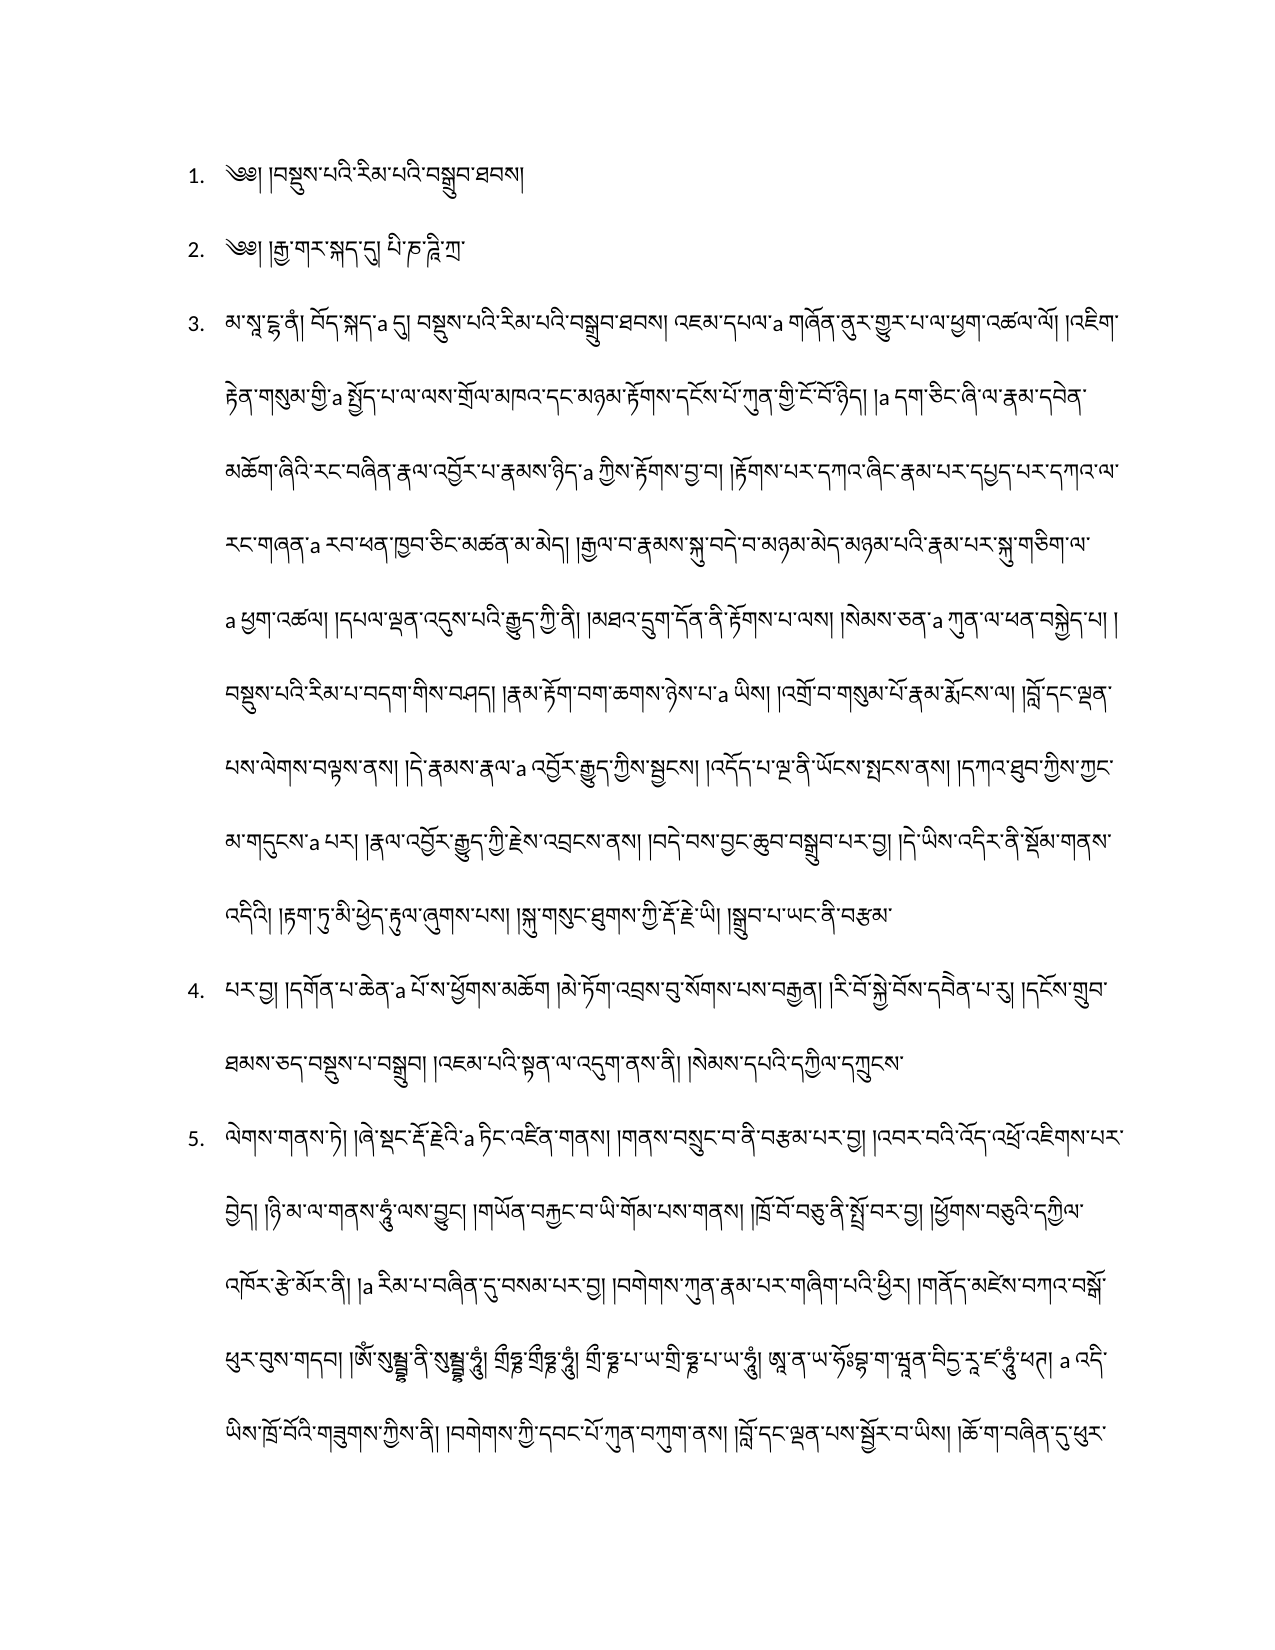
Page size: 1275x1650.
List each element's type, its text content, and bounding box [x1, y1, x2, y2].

list པར་བྱ། །དགོན་པ་ཆེན་aཔོ་ས་ཕྱོགས་མཆོག །མེ་ཏོག་འབྲས་བུ་སོགས་པས་བརྒྱན། །རི་བོ་སྐྱེ་བོས་དབེེན་པ་རུ། །དངོས་གྲུབ་ཐམས་ཅད་བསྡུས་པ་བསྒྲུབ། །འཇམ་པའི་སྟན་ལ་འདུག་ནས་ནི། །སེམས་དཔའི་དཀྱིལ་དཀྲུངས་ [187, 965, 1125, 1103]
list མ་སཱ་ངྷ་ནཾ། བོད་སྐད་aདུ། བསྡུས་པའི་རིམ་པའི་བསྒྲུབ་ཐབས། འཇམ་དཔལ་aགཞོན་ནུར་གྱུར་པ་ལ་ཕྱག་འཚལ་ལོ། །འཇིག་རྟེན་གསུམ་གྱི་aསྤྱོད་པ་ལ་ལས་གྲོལ་མཁའ་དང་མཉམ་རྟོགས་དངོས་པོ་ཀུན་གྱི་ངོ་བོ་ཉིད། །aདག་ཅིང་ཞི་ལ་རྣམ་དབེན་མཆོག་ཞིའི་རང་བཞིན་རྣལ་འབྱོར་པ་རྣམས་ཉིད་aཀྱིས་རྟོགས་བྱ་བ། །རྟོགས་པར་དཀའ་ཞིང་རྣམ་པར་དཔྱད་པར་དཀའ་ལ་རང་གཞན་aརབ་ཕན་ཁྱབ་ཅིང་མཚན་མ་མེད། །རྒྱལ་བ་རྣམས་སྐུ་བདེ་བ་མཉམ་མེད་མཉམ་པའི་རྣམ་པར་སྐུ་གཅིག་ལ་aཕྱག་འཚལ། །དཔལ་ལྡན་འདུས་པའི་རྒྱུད་ཀྱི་ནི། །མཐའ་དྲུག་དོན་ནི་རྟོགས་པ་ལས། །སེམས་ཅན་aཀུན་ལ་ཕན་བསྐྱེད་པ། །བསྡུས་པའི་རིམ་པ་བདག་གིས་བཤད། །རྣམ་རྟོག་བག་ཆགས་ཉེས་པ་aཡིས། །འགྲོ་བ་གསུམ་པོ་རྣམ་རྨོངས་ལ། །བློ་དང་ལྡན་པས་ལེགས་བལྟས་ནས། །དེ་རྣམས་རྣལ་aའབྱོར་རྒྱུད་ཀྱིས་སྦྱངས། །འདོད་པ་ལྔ་ནི་ཡོངས་སྤངས་ནས། །དཀའ་ཐུབ་ཀྱིས་ཀྱང་མ་གདུངས་aཔར། །རྣལ་འབྱོར་རྒྱུད་ཀྱི་རྗེས་འབྲངས་ནས། །བདེ་བས་བྱང་ཆུབ་བསྒྲུབ་པར་བྱ། །དེ་ཡིས་འདིར་ནི་སྡོམ་གནས་འདིའི། །རྟག་ཏུ་མི་ཕྱེད་རྟུལ་ཞུགས་པས། །སྐུ་གསུང་ཐུགས་ཀྱི་རྡོ་རྗེ་ཡི། །སྒྲུབ་པ་ཡང་ནི་བརྩམ་ [187, 298, 1125, 955]
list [187, 1113, 1125, 1473]
list ༄༅། །རྒྱ་གར་སྐད་དུ། པི་ཎ་ཌཱི་ཀྲ་ [187, 224, 1125, 288]
list ༄༅། །བསྡུས་པའི་རིམ་པའི་བསྒྲུབ་ཐབས། [187, 150, 1125, 214]
